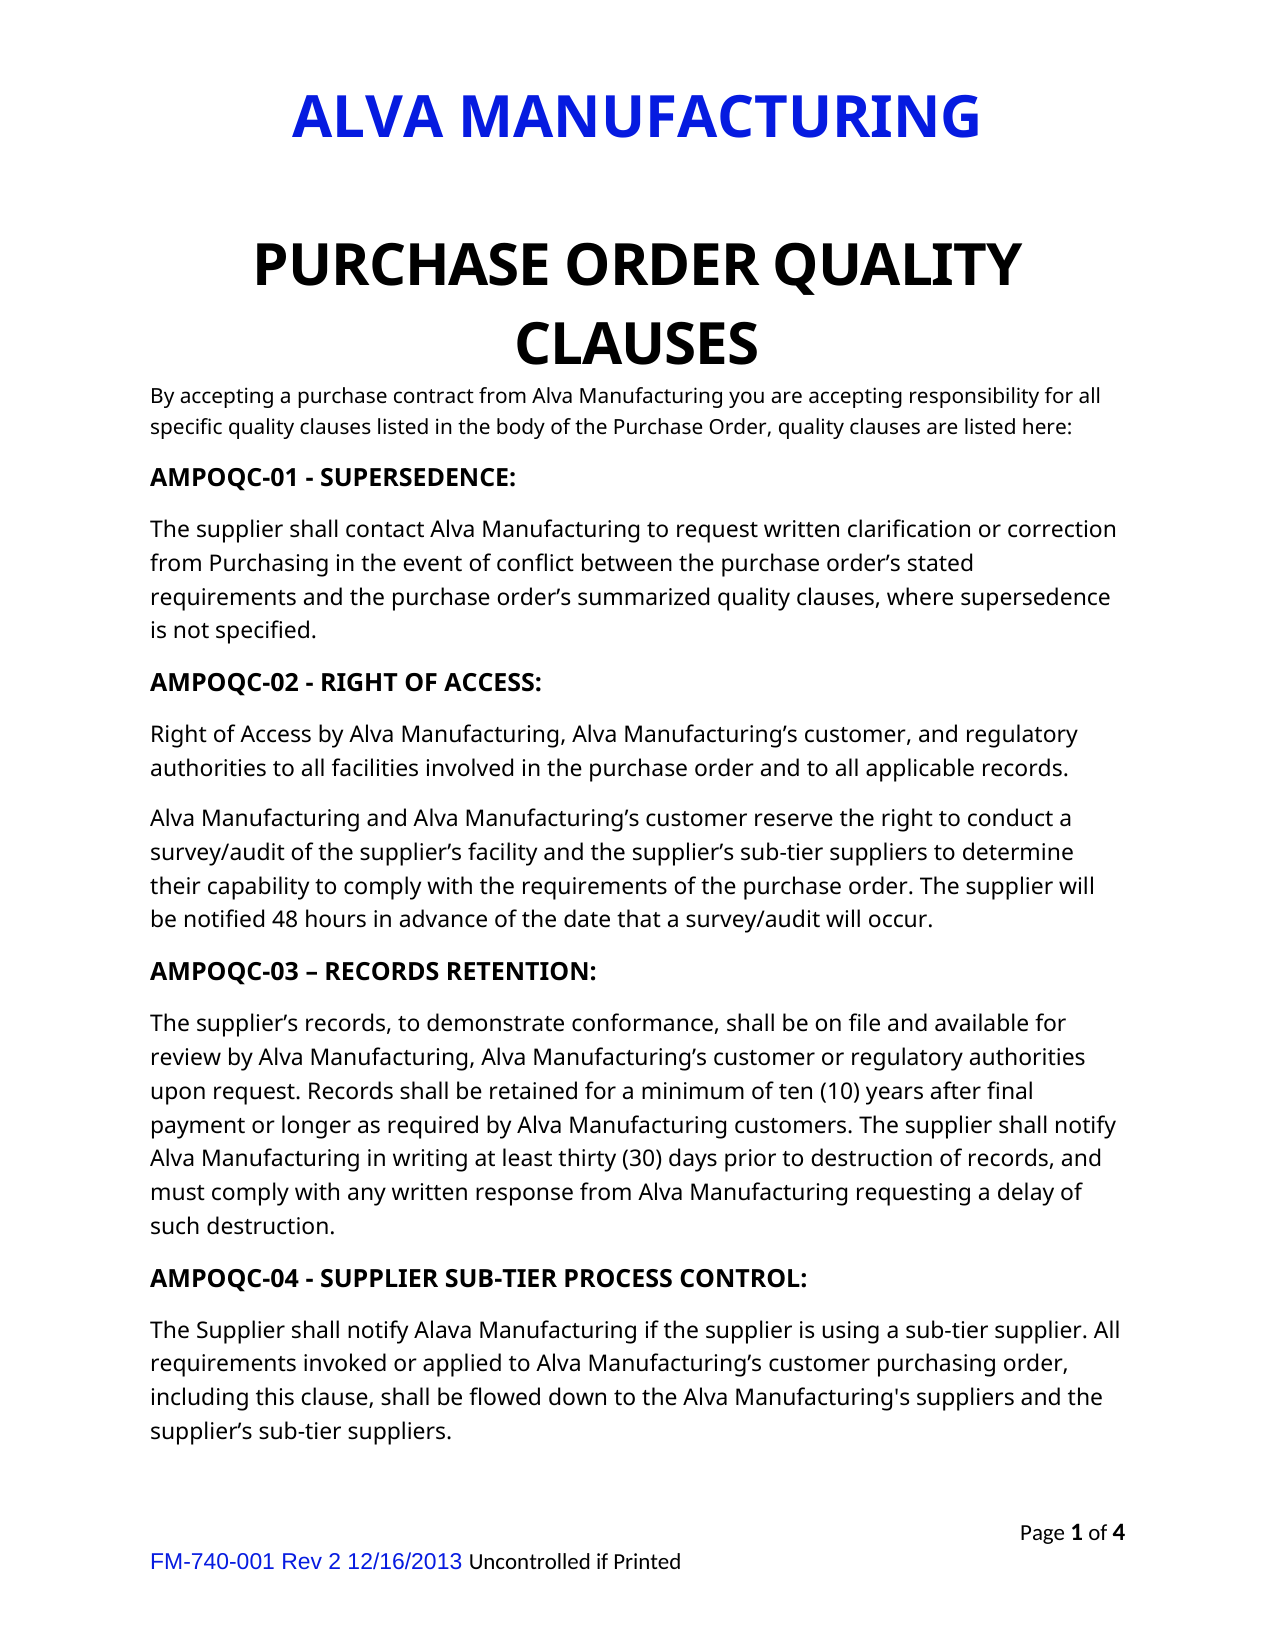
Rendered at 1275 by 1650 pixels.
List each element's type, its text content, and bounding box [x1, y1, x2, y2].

text By accepting a purchase contract from Alva Manufacturing you are accepting responsibility for all specific quality clauses listed in the body of the Purchase Order, quality clauses are listed here: [150, 382, 1125, 441]
text AMPOQC-04 - SUPPLIER SUB-TIER PROCESS CONTROL: [150, 1260, 1125, 1294]
text The supplier shall contact Alva Manufacturing to request written clarification or correction from Purchasing in the event of conflict between the purchase order’s stated requirements and the purchase order’s summarized quality clauses, where supersedence is not specified. [150, 513, 1125, 645]
text The Supplier shall notify Alava Manufacturing if the supplier is using a sub-tier supplier. All requirements invoked or applied to Alva Manufacturing’s customer purchasing order, including this clause, shall be flowed down to the Alva Manufacturing's suppliers and the supplier’s sub-tier suppliers. [150, 1314, 1125, 1446]
text Alva Manufacturing and Alva Manufacturing’s customer reserve the right to conduct a survey/audit of the supplier’s facility and the supplier’s sub-tier suppliers to determine their capability to comply with the requirements of the purchase order. The supplier will be notified 48 hours in advance of the date that a survey/audit will occur. [150, 802, 1125, 935]
text The supplier’s records, to demonstrate conformance, shall be on file and available for review by Alva Manufacturing, Alva Manufacturing’s customer or regulatory authorities upon request. Records shall be retained for a minimum of ten (10) years after final payment or longer as required by Alva Manufacturing customers. The supplier shall notify Alva Manufacturing in writing at least thirty (30) days prior to destruction of records, and must comply with any written response from Alva Manufacturing requesting a delay of such destruction. [150, 1007, 1125, 1241]
text AMPOQC-01 - SUPERSEDENCE: [150, 459, 1125, 493]
text Right of Access by Alva Manufacturing, Alva Manufacturing’s customer, and regulatory authorities to all facilities involved in the purchase order and to all applicable records. [150, 718, 1125, 783]
text AMPOQC-03 – RECORDS RETENTION: [150, 954, 1125, 988]
text AMPOQC-02 - RIGHT OF ACCESS: [150, 664, 1125, 699]
title PURCHASE ORDER QUALITY CLAUSES [150, 223, 1125, 382]
